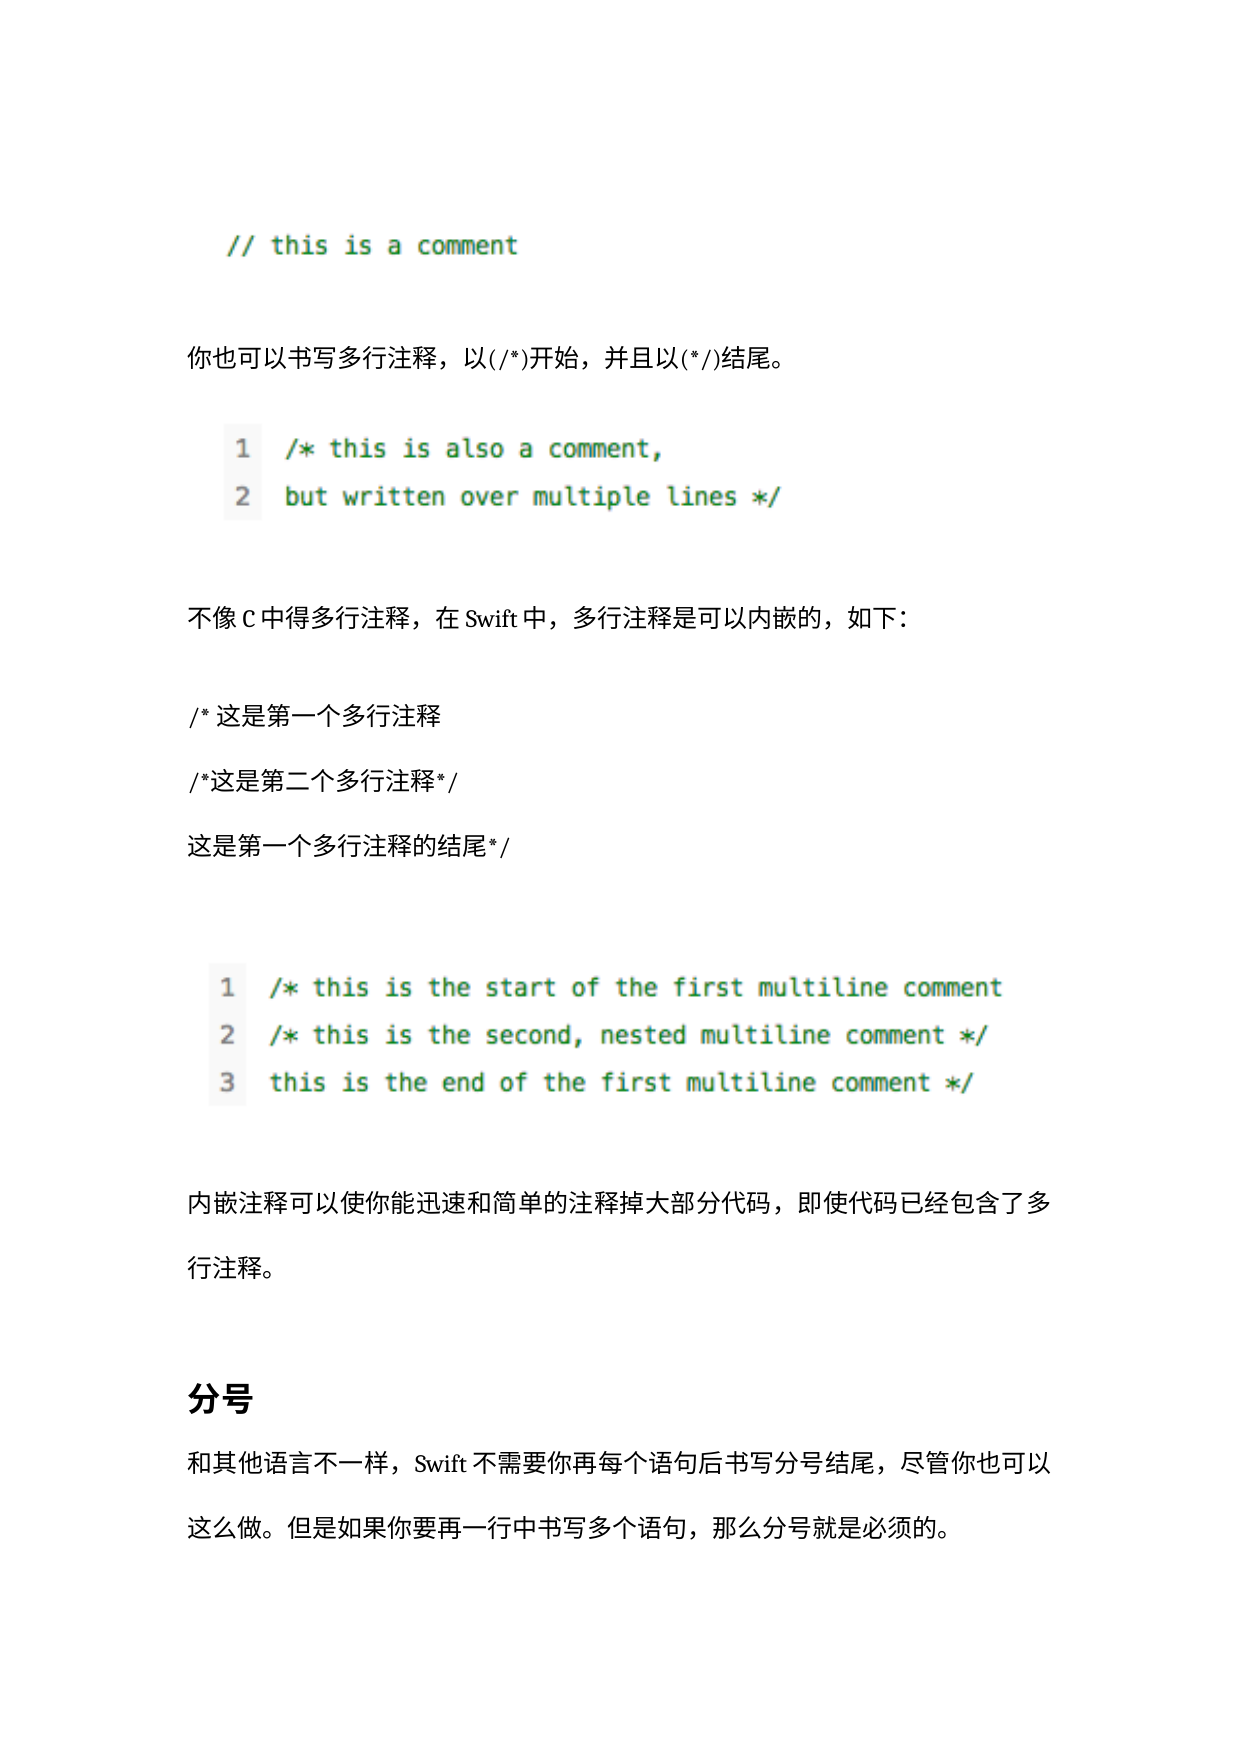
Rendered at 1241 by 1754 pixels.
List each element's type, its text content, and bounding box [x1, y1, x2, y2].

text 你也可以书写多行注释，以(/*)开始，并且以(*/)结尾。 [187, 324, 1053, 389]
text 不像C中得多行注释，在Swift中，多行注释是可以内嵌的，如下： [187, 584, 1053, 649]
picture [187, 942, 1053, 1129]
text 和其他语言不一样，Swift不需要你再每个语句后书写分号结尾，尽管你也可以这么做。但是如果你要再一行中书写多个语句，那么分号就是必须的。 [187, 1429, 1053, 1559]
text 分号 [187, 1364, 1053, 1429]
text 内嵌注释可以使你能迅速和简单的注释掉大部分代码，即使代码已经包含了多行注释。 [187, 1169, 1053, 1299]
picture [187, 194, 584, 301]
picture [187, 389, 828, 554]
text /* 这是第一个多行注释 [187, 682, 1053, 747]
text /*这是第二个多行注释*/ [187, 747, 1053, 812]
text 这是第一个多行注释的结尾*/ [187, 812, 1053, 877]
